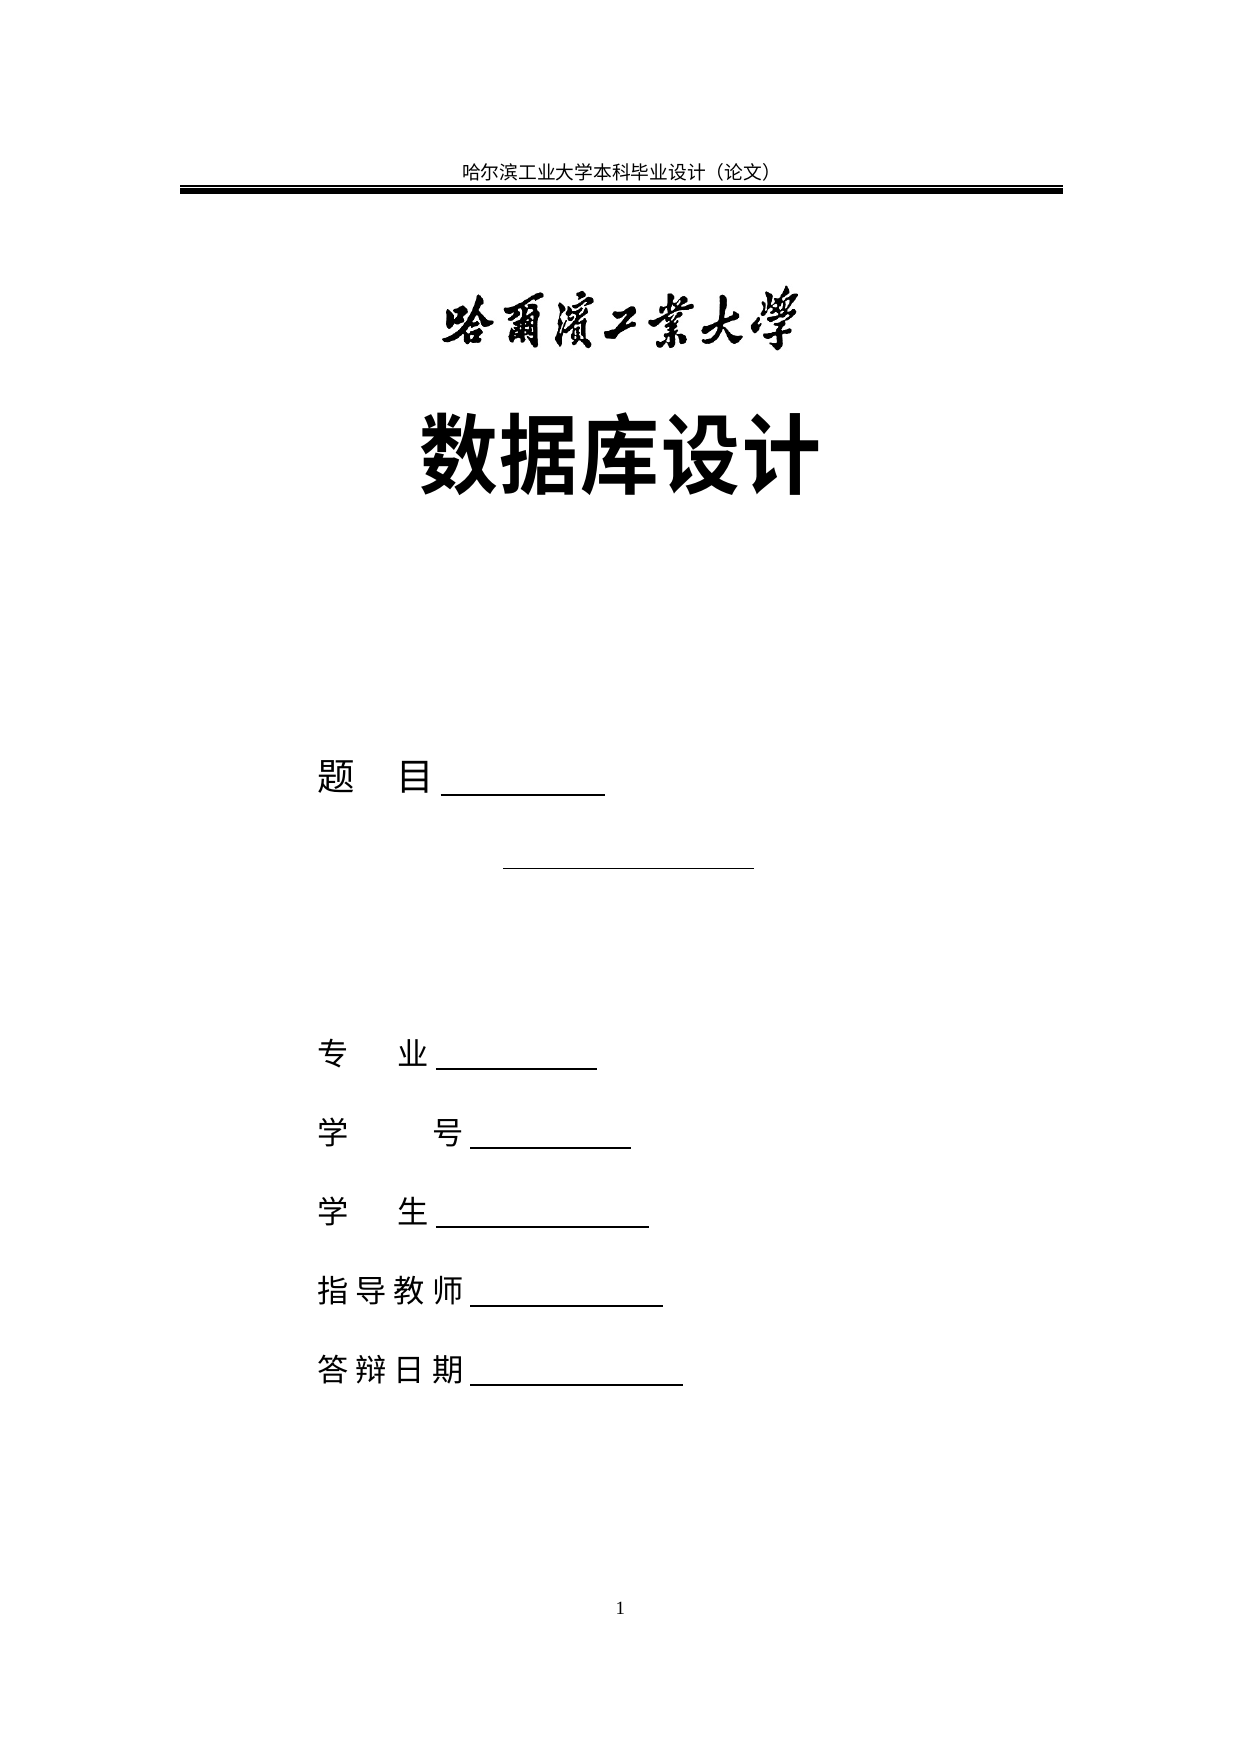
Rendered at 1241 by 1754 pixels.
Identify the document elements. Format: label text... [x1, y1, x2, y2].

text 专 业 [177, 1029, 1063, 1074]
picture [432, 284, 809, 354]
text 指 导 教 师 [177, 1266, 1063, 1311]
text 学 号 [177, 1108, 1063, 1153]
text 学 生 [177, 1187, 1063, 1232]
text 答 辩 日 期 [177, 1345, 1063, 1391]
text 题 目 [177, 747, 1063, 802]
text 数据库设计 [177, 386, 1063, 512]
